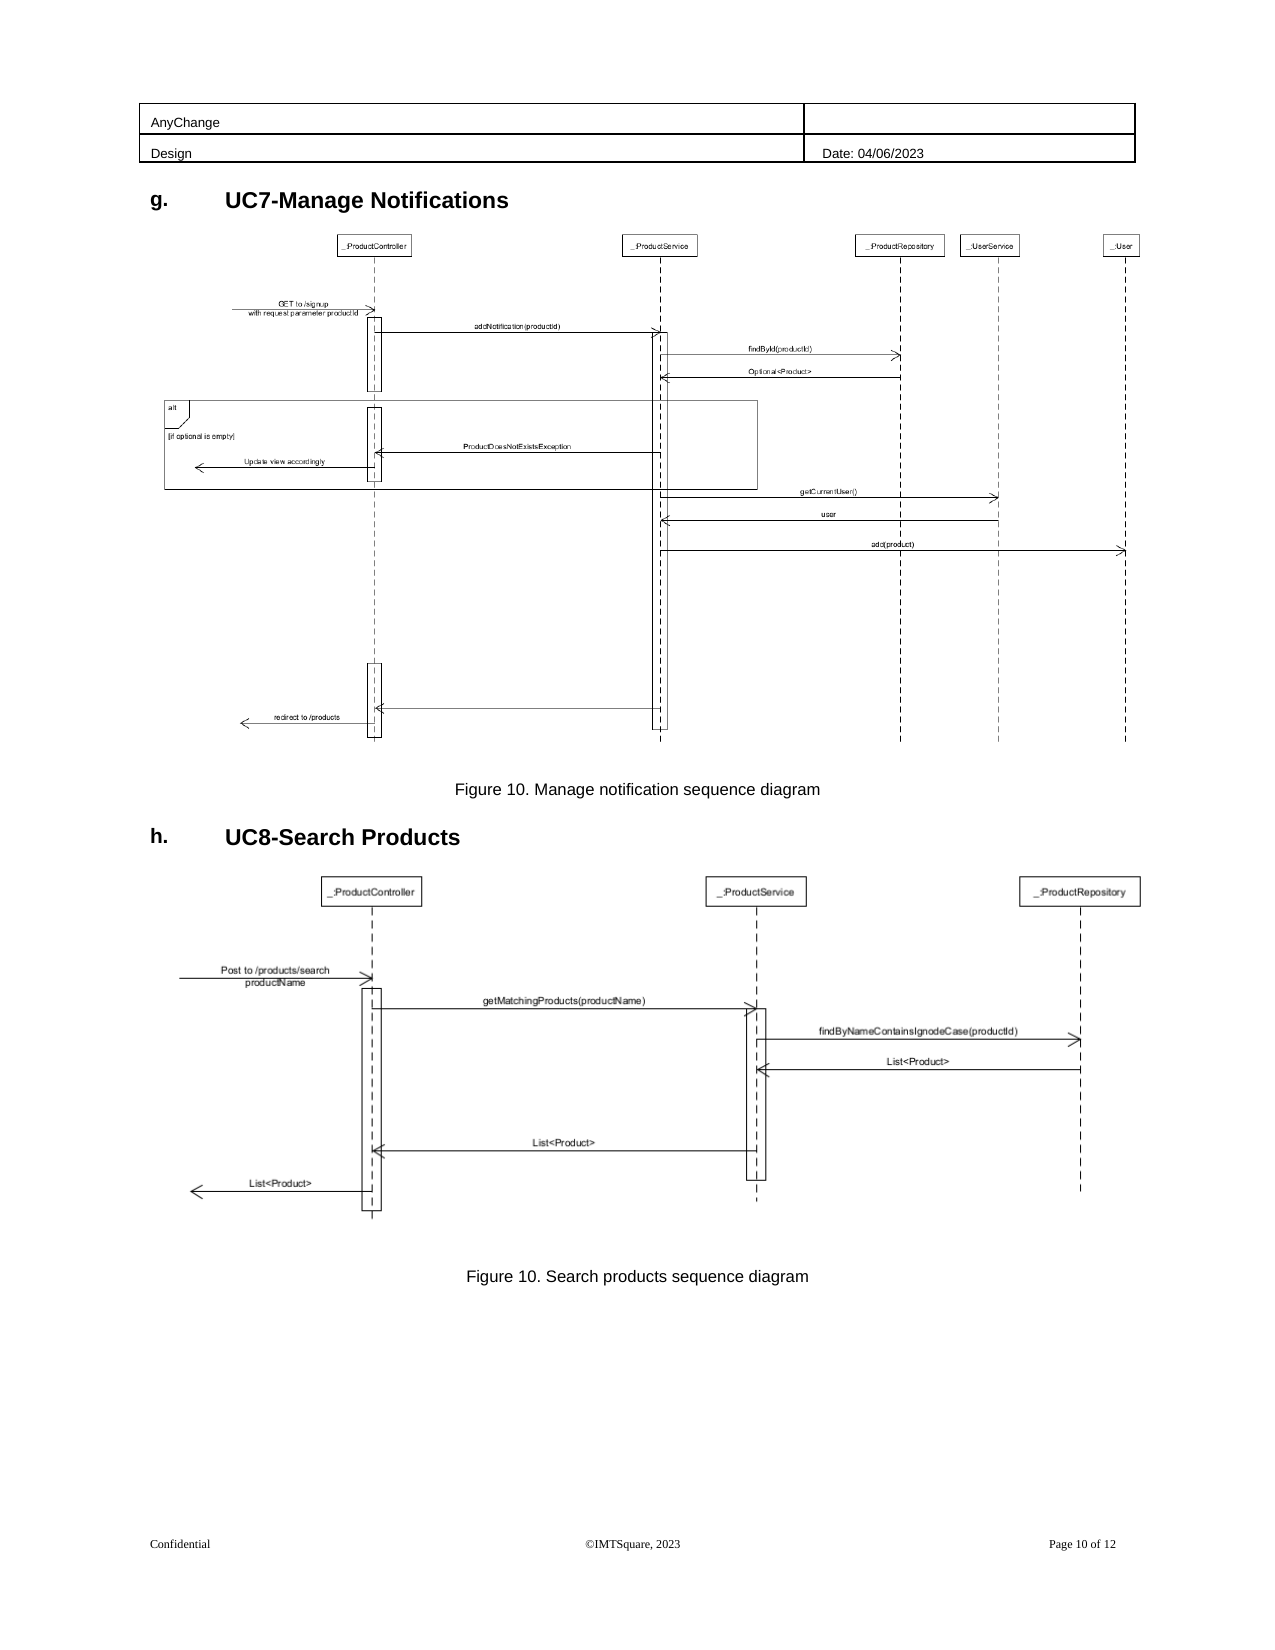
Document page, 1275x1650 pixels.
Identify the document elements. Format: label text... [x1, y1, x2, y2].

picture [149, 219, 1155, 775]
text Figure 10. Search products sequence diagram [150, 1262, 1125, 1286]
text Figure 10. Manage notification sequence diagram [150, 775, 1125, 799]
subtitle UC7-Manage Notifications [150, 187, 1125, 213]
subtitle UC8-Search Products [150, 824, 1125, 851]
picture [149, 856, 1161, 1262]
